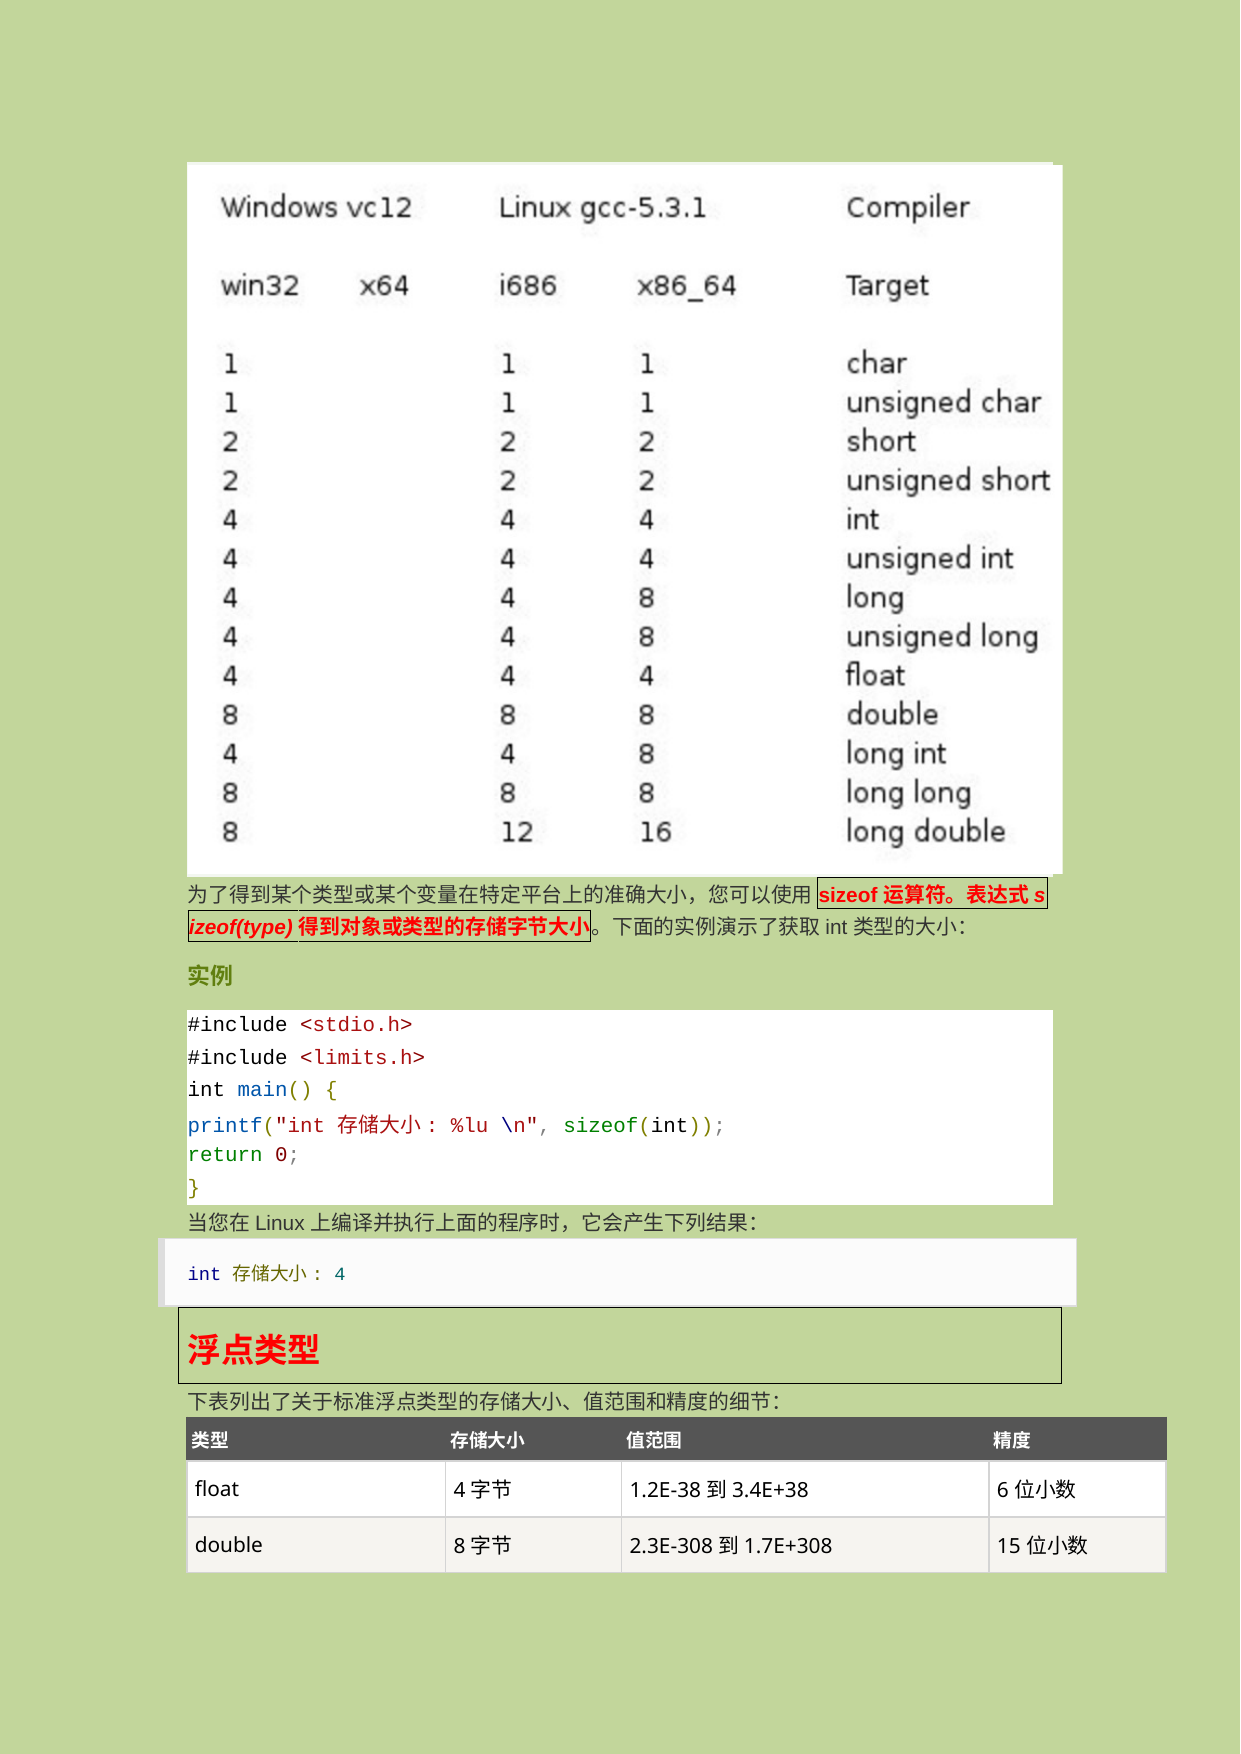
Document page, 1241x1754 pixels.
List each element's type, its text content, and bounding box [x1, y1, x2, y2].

table_header 值范围 [622, 1418, 988, 1460]
table_cell double [188, 1518, 445, 1572]
text #include <limits.h> [187, 1043, 1053, 1075]
table_header 存储大小 [446, 1418, 621, 1460]
text 当您在 Linux 上编译并执行上面的程序时，它会产生下列结果： [187, 1205, 1053, 1238]
table_cell 2.3E-308 到 1.7E+308 [622, 1518, 988, 1572]
table_header 精度 [990, 1418, 1165, 1460]
text return 0; [187, 1140, 1053, 1173]
picture [187, 165, 1063, 874]
table_cell float [188, 1462, 445, 1516]
text 为了得到某个类型或某个变量在特定平台上的准确大小，您可以使用 sizeof 运算符。表达式 sizeof(type) 得到对象或类型的存储字节大小。下面的实例演示了获取 int 类型的大小： [187, 877, 1053, 942]
table_cell 1.2E-38 到 3.4E+38 [622, 1462, 988, 1516]
text int 存储大小 : 4 [165, 1239, 1076, 1305]
table_cell 8 字节 [446, 1518, 621, 1572]
text #include <stdio.h> [187, 1010, 1053, 1043]
text 浮点类型 [179, 1308, 1061, 1383]
text printf("int 存储大小 : %lu \n", sizeof(int)); [187, 1108, 1053, 1140]
table_cell 15 位小数 [990, 1518, 1165, 1572]
text 下表列出了关于标准浮点类型的存储大小、值范围和精度的细节： [187, 1384, 1053, 1417]
table_header 类型 [188, 1418, 445, 1460]
table_cell 4 字节 [446, 1462, 621, 1516]
text } [187, 1173, 1053, 1205]
text int main() { [187, 1075, 1053, 1108]
table_cell 6 位小数 [990, 1462, 1165, 1516]
text 实例 [187, 942, 1053, 1007]
